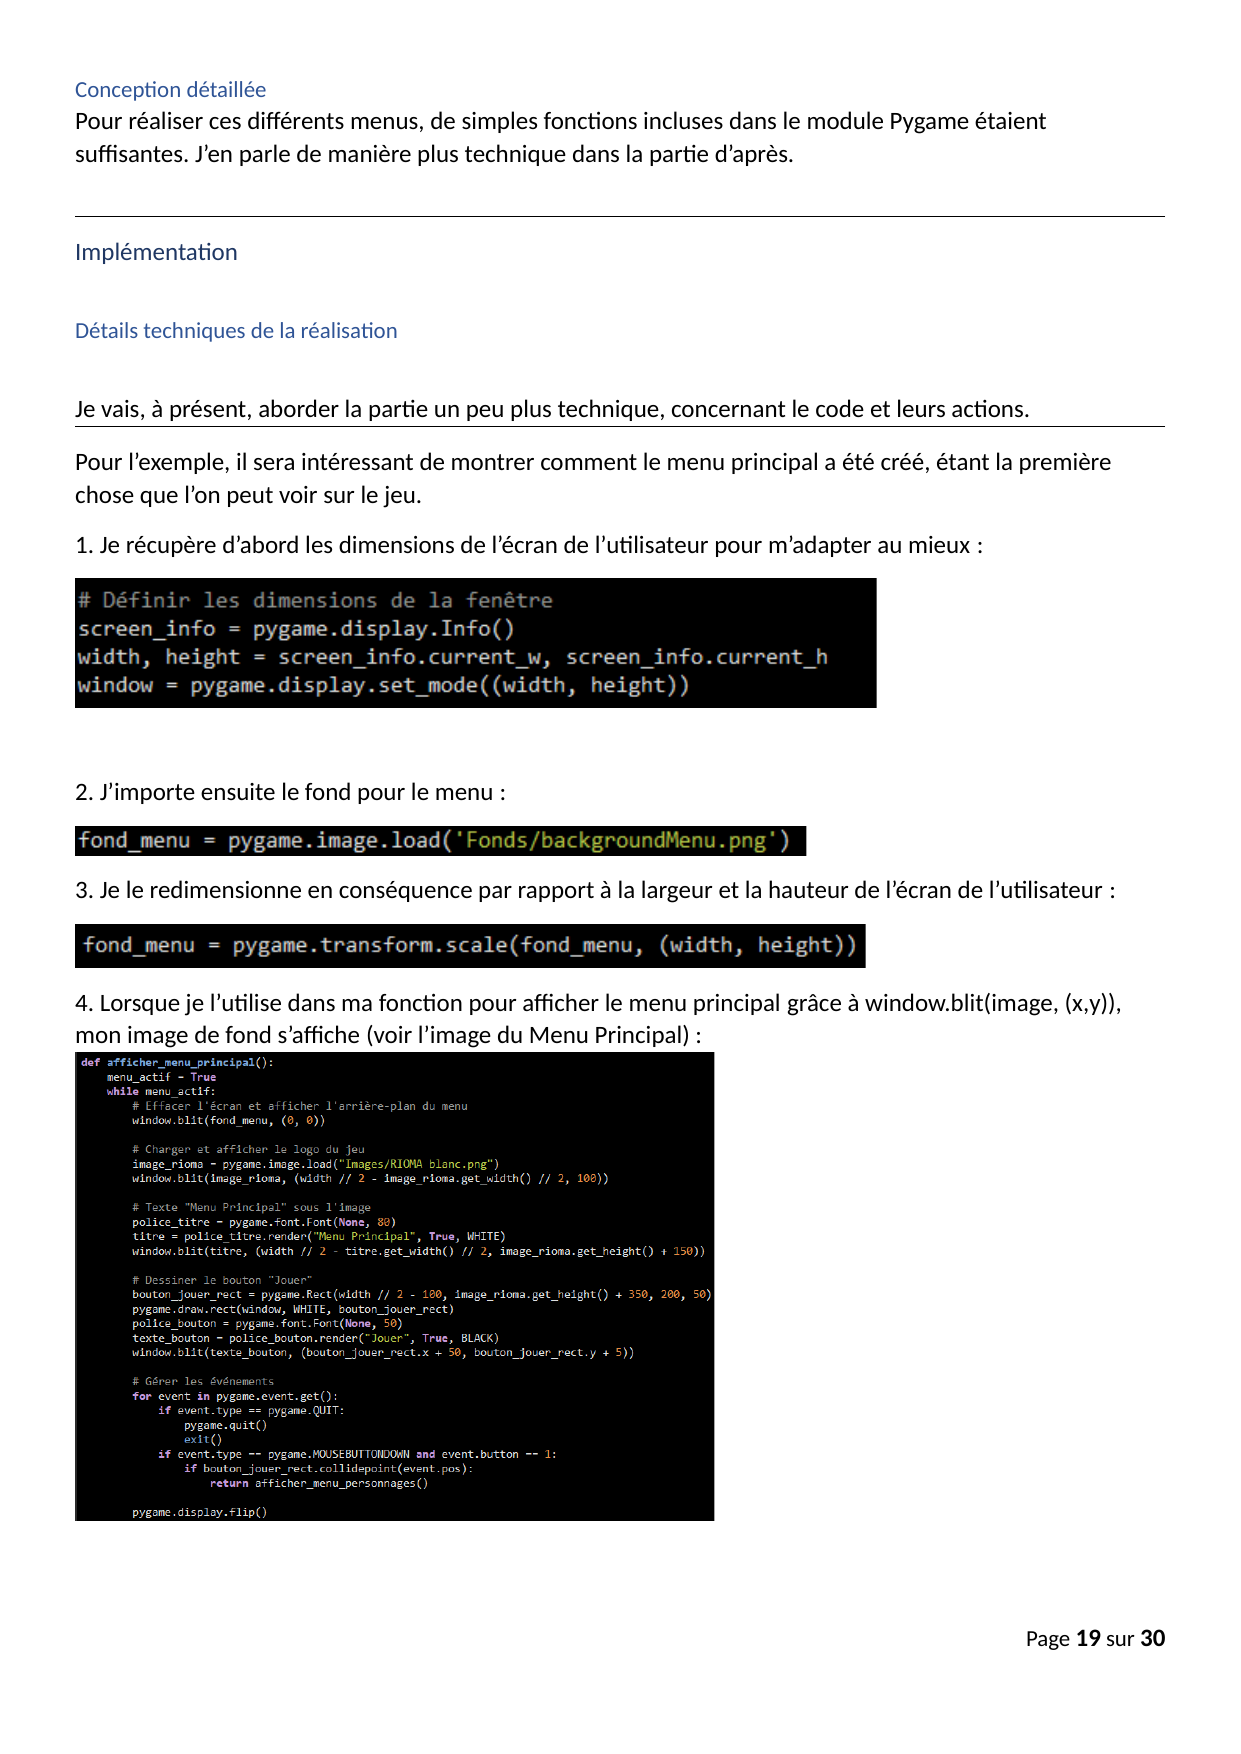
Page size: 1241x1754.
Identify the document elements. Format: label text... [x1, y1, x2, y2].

subtitle Conception détaillée [75, 75, 1165, 103]
subtitle Détails techniques de la réalisation [75, 316, 1165, 344]
picture [75, 924, 866, 968]
picture [75, 826, 807, 856]
text Pour l’exemple, il sera intéressant de montrer comment le menu principal a été créé, étant la première chose que l’on peut voir sur le jeu. [75, 446, 1165, 510]
text Je vais, à présent, aborder la partie un peu plus technique, concernant le code et leurs actions. [75, 393, 1165, 426]
text 2. J’importe ensuite le fond pour le menu : [75, 776, 1165, 807]
text 3. Je le redimensionne en conséquence par rapport à la largeur et la hauteur de l’écran de l’utilisateur : [75, 874, 1165, 905]
picture [75, 578, 877, 708]
text Pour réaliser ces différents menus, de simples fonctions incluses dans le module Pygame étaient suffisantes. J’en parle de manière plus technique dans la partie d’après. [75, 105, 1165, 169]
picture [75, 1052, 715, 1521]
text 1. Je récupère d’abord les dimensions de l’écran de l’utilisateur pour m’adapter au mieux : [75, 529, 1165, 559]
subtitle Implémentation [75, 236, 1165, 267]
